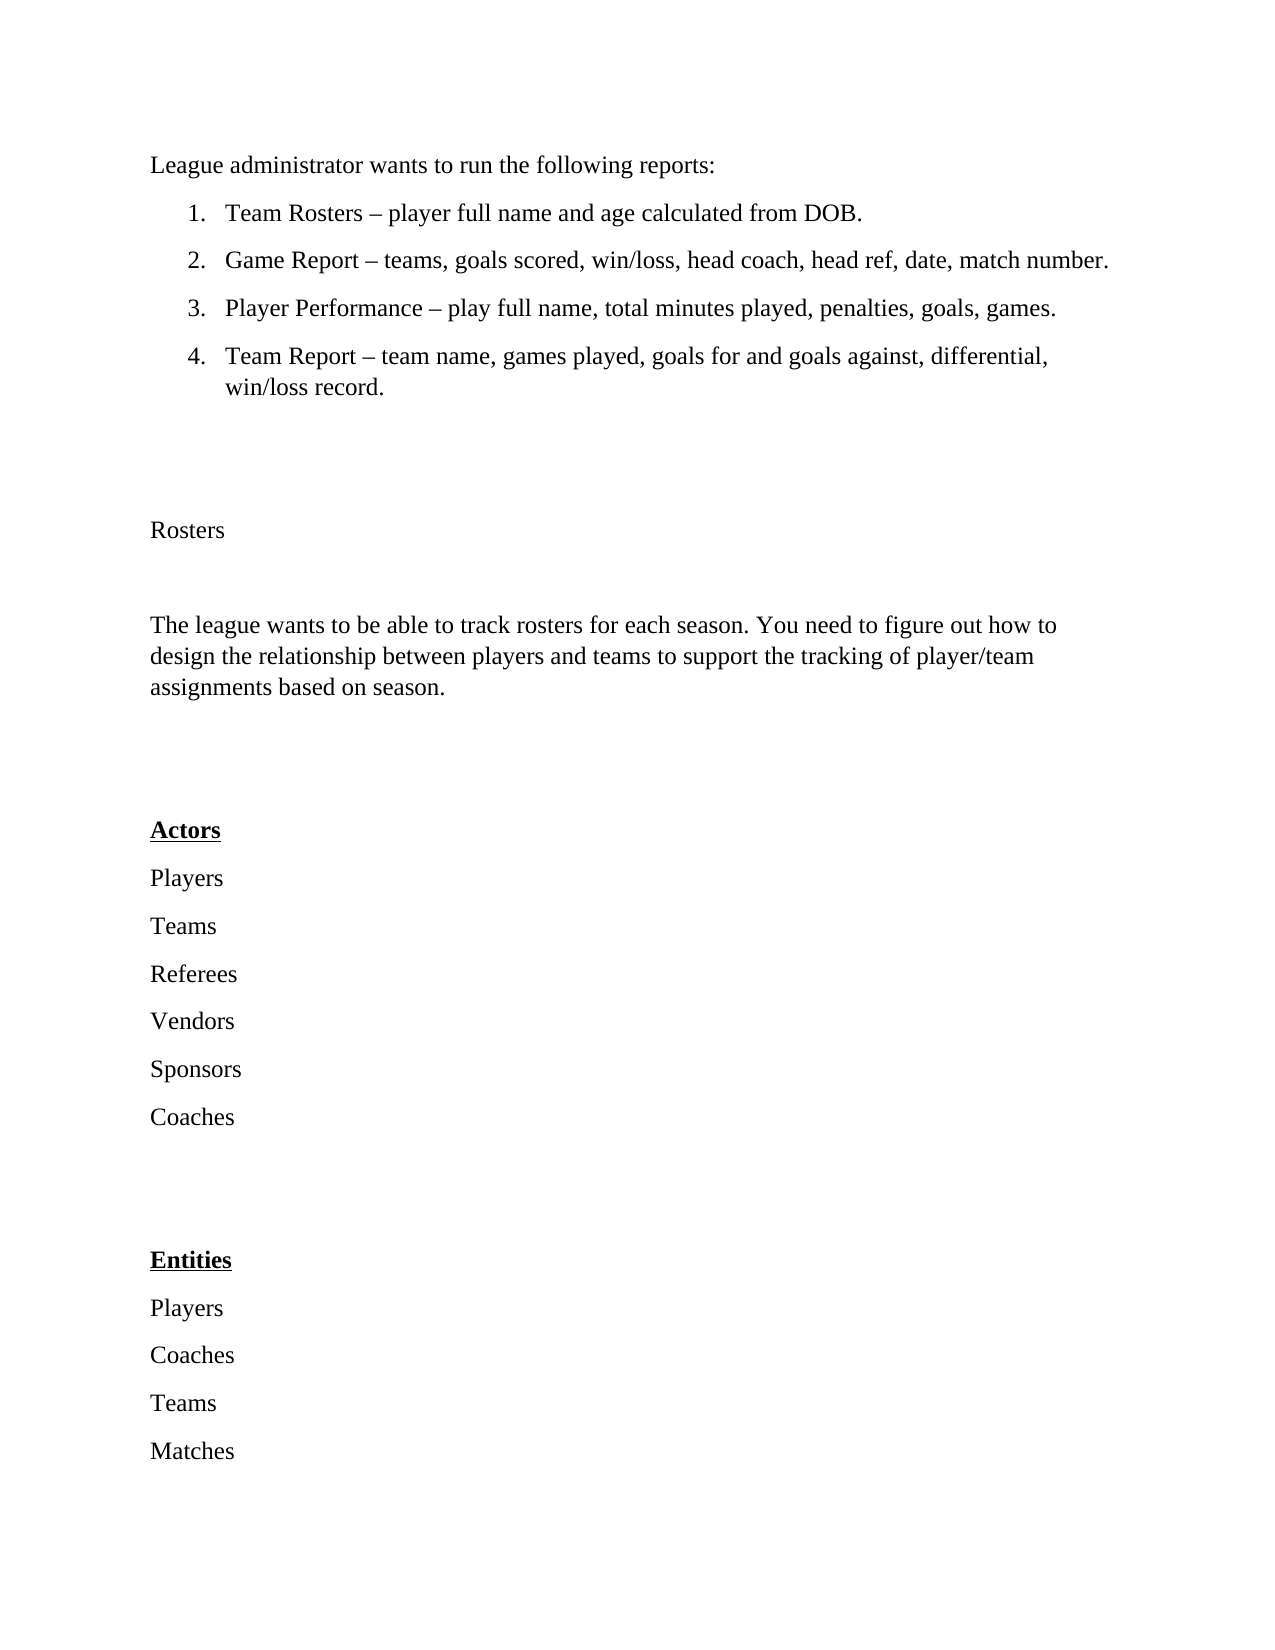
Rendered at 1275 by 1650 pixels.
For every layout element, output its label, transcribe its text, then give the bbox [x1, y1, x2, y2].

text Entities [150, 1245, 1125, 1274]
text The league wants to be able to track rosters for each season. You need to figure out how to design the relationship between players and teams to support the tracking of player/team assignments based on season. [150, 610, 1125, 701]
list Team Rosters – player full name and age calculated from DOB. [187, 198, 1125, 226]
text Matches [150, 1436, 1125, 1464]
text Coaches [150, 1340, 1125, 1369]
text League administrator wants to run the following reports: [150, 150, 1125, 179]
text Sponsors [150, 1054, 1125, 1083]
text Coaches [150, 1102, 1125, 1131]
text Referees [150, 959, 1125, 987]
text Rosters [150, 515, 1125, 544]
list Game Report – teams, goals scored, win/loss, head coach, head ref, date, match number. [187, 245, 1125, 274]
text Actors [150, 816, 1125, 844]
text Teams [150, 911, 1125, 940]
text Players [150, 1293, 1125, 1321]
list Player Performance – play full name, total minutes played, penalties, goals, games. [187, 293, 1125, 322]
text Teams [150, 1388, 1125, 1417]
text Vendors [150, 1006, 1125, 1035]
list Team Report – team name, games played, goals for and goals against, differential, win/loss record. [187, 341, 1125, 401]
text Players [150, 863, 1125, 892]
